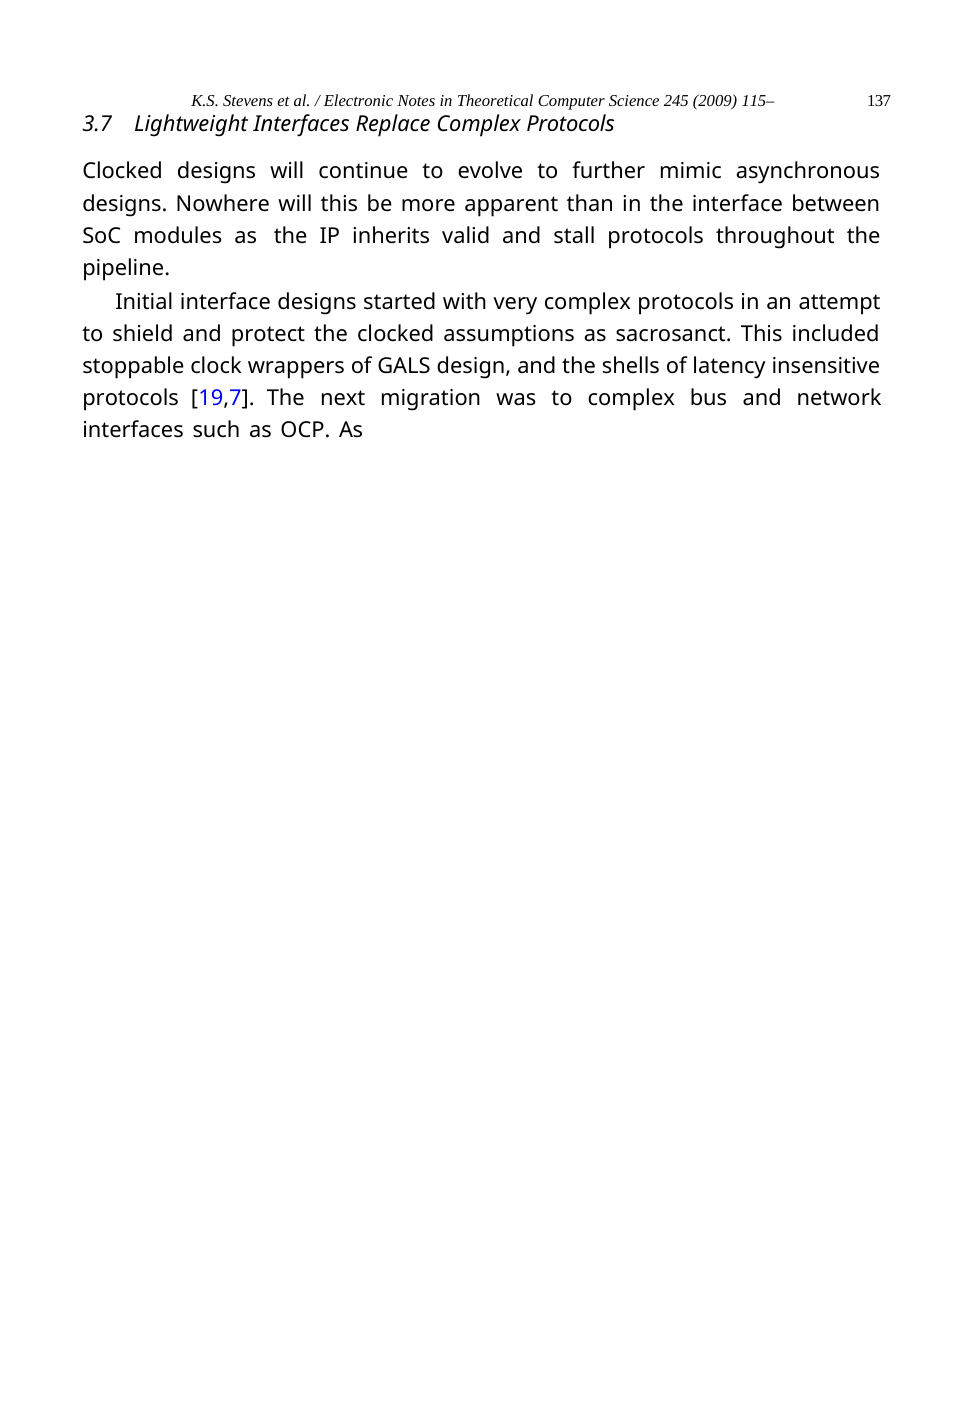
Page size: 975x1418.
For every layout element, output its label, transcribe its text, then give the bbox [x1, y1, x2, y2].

text Clocked designs will continue to evolve to further mimic asynchronous designs. Nowhere will this be more apparent than in the interface between SoC modules as the IP inherits valid and stall protocols throughout the pipeline. [82, 155, 881, 281]
text Initial interface designs started with very complex protocols in an attempt to shield and protect the clocked assumptions as sacrosanct. This included stoppable clock wrappers of GALS design, and the shells of latency insensitive protocols [19,7]. The next migration was to complex bus and network interfaces such as OCP. As [82, 286, 881, 444]
list Lightweight Interfaces Replace Complex Protocols [82, 108, 906, 138]
